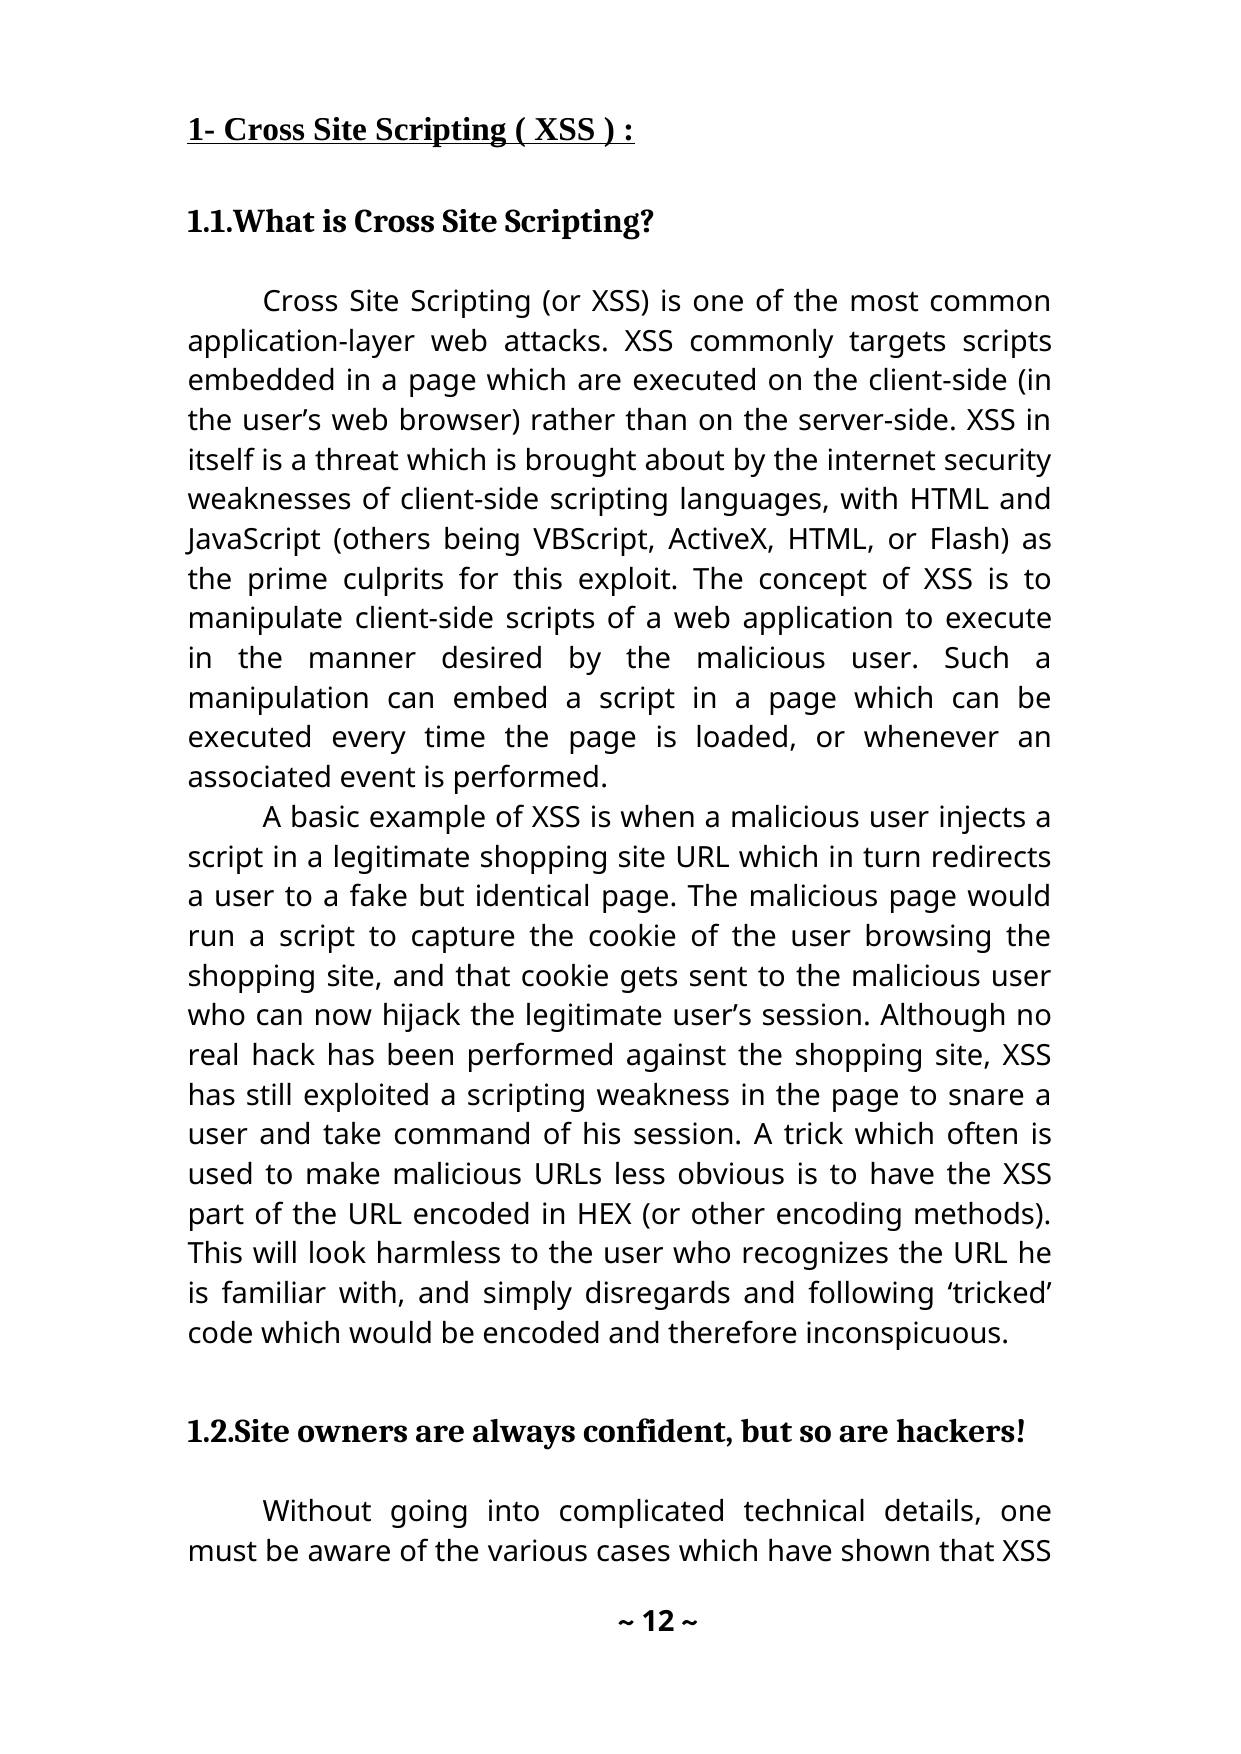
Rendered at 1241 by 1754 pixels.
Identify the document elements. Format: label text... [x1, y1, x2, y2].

text A basic example of XSS is when a malicious user injects a script in a legitimate shopping site URL which in turn redirects a user to a fake but identical page. The malicious page would run a script to capture the cookie of the user browsing the shopping site, and that cookie gets sent to the malicious user who can now hijack the legitimate user’s session. Although no real hack has been performed against the shopping site, XSS has still exploited a scripting weakness in the page to snare a user and take command of his session. A trick which often is used to make malicious URLs less obvious is to have the XSS part of the URL encoded in HEX (or other encoding methods). This will look harmless to the user who recognizes the URL he is familiar with, and simply disregards and following ‘tricked’ code which would be encoded and therefore inconspicuous. [187, 796, 1053, 1352]
text Cross Site Scripting (or XSS) is one of the most common application-layer web attacks. XSS commonly targets scripts embedded in a page which are executed on the client-side (in the user’s web browser) rather than on the server-side. XSS in itself is a threat which is brought about by the internet security weaknesses of client-side scripting languages, with HTML and JavaScript (others being VBScript, ActiveX, HTML, or Flash) as the prime culprits for this exploit. The concept of XSS is to manipulate client-side scripts of a web application to execute in the manner desired by the malicious user. Such a manipulation can embed a script in a page which can be executed every time the page is loaded, or whenever an associated event is performed. [187, 280, 1053, 796]
subtitle 1.1.What is Cross Site Scripting? [187, 202, 1053, 241]
subtitle 1.2.Site owners are always confident, but so are hackers! [187, 1412, 1053, 1451]
subtitle 1- Cross Site Scripting ( XSS ) : [187, 109, 1053, 148]
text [187, 1490, 1053, 1570]
